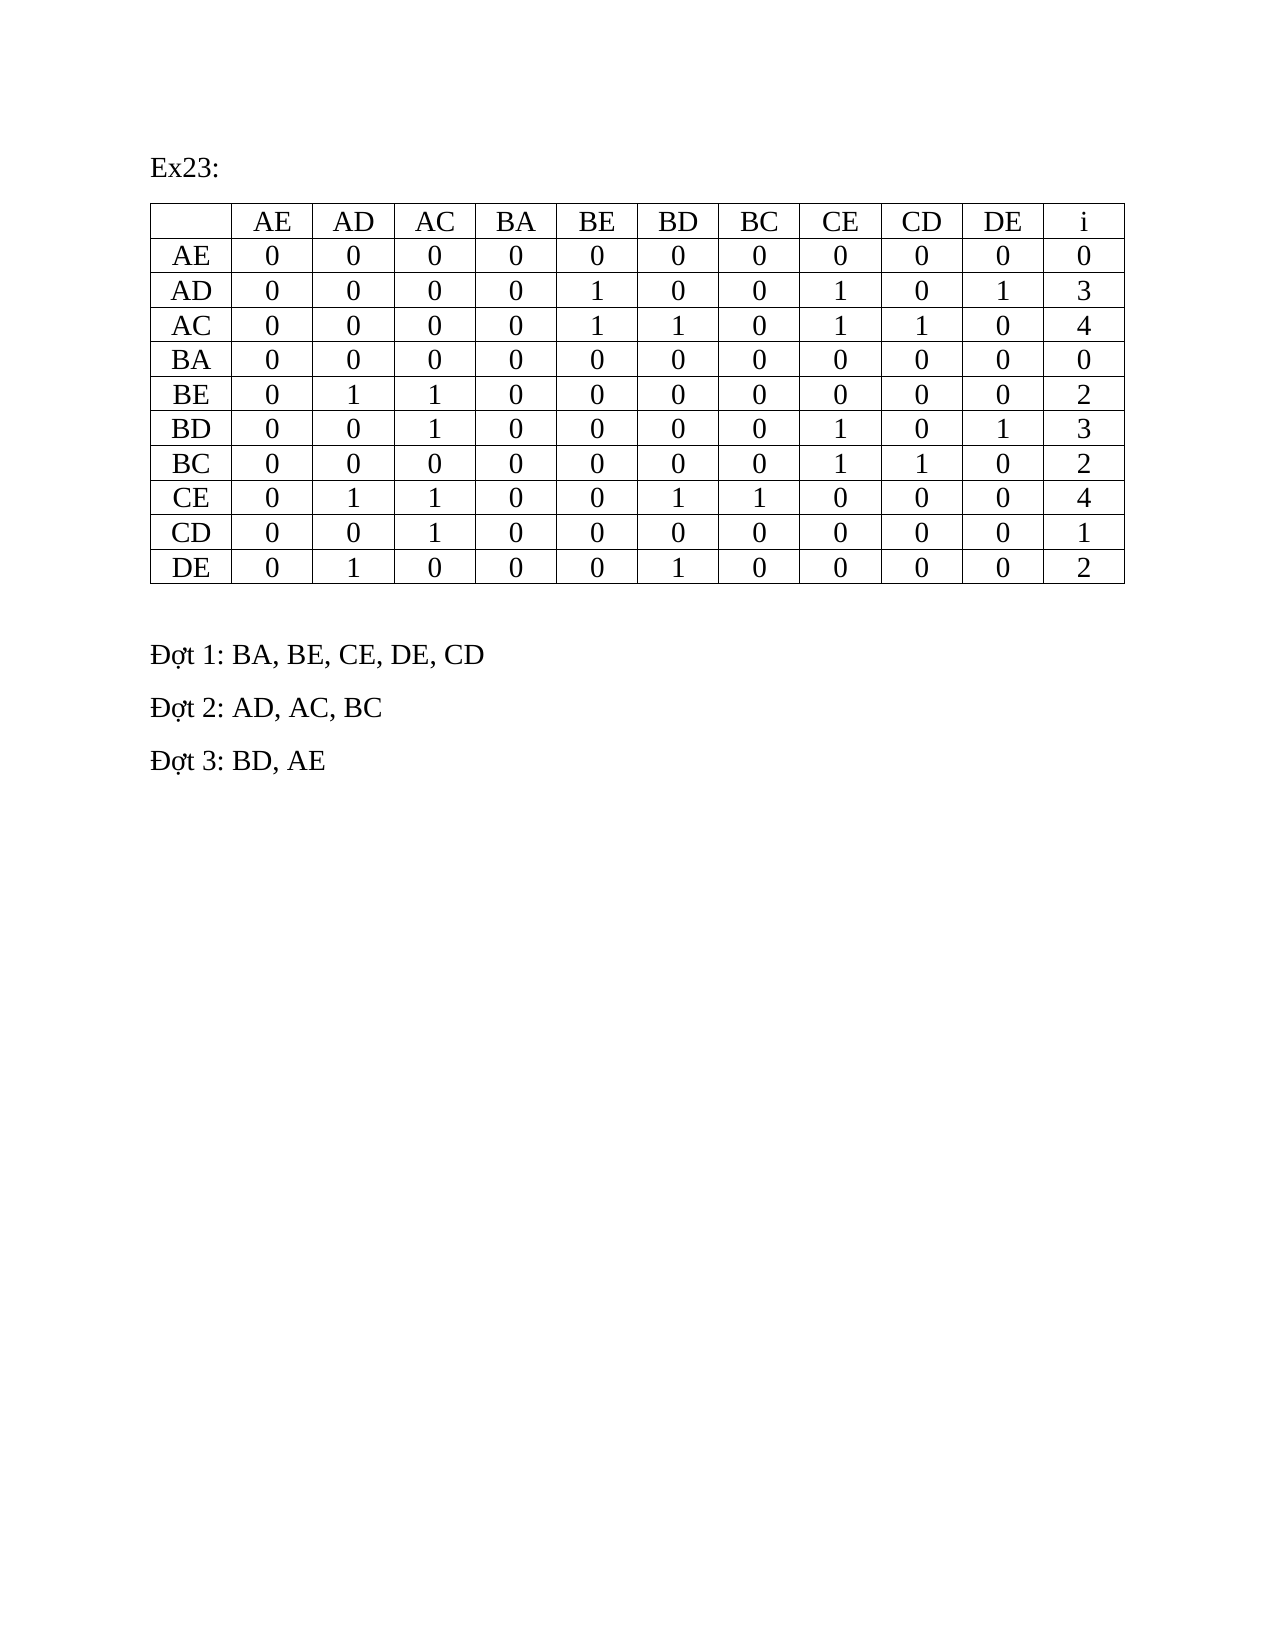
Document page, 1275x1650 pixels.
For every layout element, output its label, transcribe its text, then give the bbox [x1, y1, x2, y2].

table_cell 0 [719, 446, 799, 479]
table_cell 1 [882, 308, 962, 341]
table_cell 0 [313, 411, 394, 445]
table_cell 0 [395, 308, 475, 341]
table_cell 0 [232, 515, 312, 549]
table_cell 0 [800, 342, 881, 376]
table_cell 0 [232, 411, 312, 445]
table_cell 0 [963, 308, 1043, 341]
table_cell 3 [1044, 273, 1124, 307]
table_cell 0 [313, 239, 394, 272]
table_cell AE [151, 239, 231, 272]
table_cell 0 [638, 515, 718, 549]
table_cell 0 [313, 515, 394, 549]
table_cell 0 [395, 550, 475, 583]
table_cell BC [151, 446, 231, 479]
table_cell 0 [232, 273, 312, 307]
table_cell 4 [1044, 481, 1124, 514]
table_cell 0 [476, 377, 556, 410]
table_header CD [882, 204, 962, 237]
table_cell 0 [800, 239, 881, 272]
table_cell 0 [476, 550, 556, 583]
table_cell 0 [638, 342, 718, 376]
table_header BC [719, 204, 799, 237]
table_cell 4 [1044, 308, 1124, 341]
table_cell 1 [313, 377, 394, 410]
table_cell 1 [395, 481, 475, 514]
table_cell 0 [476, 515, 556, 549]
table_cell 0 [557, 550, 637, 583]
table_cell 0 [395, 239, 475, 272]
table_cell 0 [313, 308, 394, 341]
table_cell 0 [719, 342, 799, 376]
table_cell 0 [476, 411, 556, 445]
table_cell 0 [638, 273, 718, 307]
table_cell 0 [882, 377, 962, 410]
table_cell AD [151, 273, 231, 307]
table_cell 0 [232, 550, 312, 583]
table_cell 0 [963, 481, 1043, 514]
table_cell BA [151, 342, 231, 376]
table_header BE [557, 204, 637, 237]
table_cell 2 [1044, 550, 1124, 583]
table_cell 0 [800, 481, 881, 514]
table_cell 1 [1044, 515, 1124, 549]
table_cell 0 [395, 342, 475, 376]
table_cell 0 [557, 515, 637, 549]
table_cell 1 [882, 446, 962, 479]
table_cell 0 [882, 239, 962, 272]
table_cell 0 [476, 481, 556, 514]
table_cell 0 [719, 308, 799, 341]
table_cell 0 [963, 377, 1043, 410]
table_cell 0 [963, 550, 1043, 583]
table_cell 0 [557, 342, 637, 376]
table_cell 1 [800, 411, 881, 445]
table_cell AC [151, 308, 231, 341]
table_header DE [963, 204, 1043, 237]
text Đợt 1: BA, BE, CE, DE, CD [150, 637, 1125, 671]
table_cell 0 [232, 446, 312, 479]
text Đợt 2: AD, AC, BC [150, 690, 1125, 723]
table_cell 1 [963, 411, 1043, 445]
table_cell 0 [313, 446, 394, 479]
table_header AC [395, 204, 475, 237]
table_cell 1 [638, 308, 718, 341]
table_cell 0 [882, 411, 962, 445]
table_cell 0 [882, 550, 962, 583]
table_cell 3 [1044, 411, 1124, 445]
table_cell 0 [232, 377, 312, 410]
table_cell 1 [313, 550, 394, 583]
table_cell 0 [638, 446, 718, 479]
table_cell 0 [232, 239, 312, 272]
table_header AE [232, 204, 312, 237]
table_cell 1 [395, 411, 475, 445]
table_cell 0 [638, 239, 718, 272]
table_cell 0 [882, 515, 962, 549]
table_cell 0 [1044, 239, 1124, 272]
table_cell 1 [395, 515, 475, 549]
table_cell 1 [638, 481, 718, 514]
table_cell 0 [476, 446, 556, 479]
table_cell 0 [557, 446, 637, 479]
table_cell 0 [963, 239, 1043, 272]
table_cell 2 [1044, 446, 1124, 479]
table_cell 0 [963, 515, 1043, 549]
table_cell 0 [557, 481, 637, 514]
table_cell 1 [800, 446, 881, 479]
table_cell 0 [719, 515, 799, 549]
table_cell 0 [557, 377, 637, 410]
text Đợt 3: BD, AE [150, 743, 1125, 776]
table_cell 0 [800, 377, 881, 410]
table_cell 0 [232, 308, 312, 341]
table_cell 2 [1044, 377, 1124, 410]
table_header [151, 204, 231, 237]
table_cell 0 [476, 308, 556, 341]
table_cell 0 [232, 342, 312, 376]
table_cell 0 [882, 342, 962, 376]
table_cell 0 [719, 273, 799, 307]
table_cell 0 [719, 411, 799, 445]
table_cell 1 [719, 481, 799, 514]
table_cell 0 [800, 515, 881, 549]
table_cell 1 [800, 308, 881, 341]
table_cell 0 [638, 377, 718, 410]
table_cell 1 [313, 481, 394, 514]
table_cell 0 [476, 239, 556, 272]
table_cell 1 [638, 550, 718, 583]
table_cell 0 [719, 239, 799, 272]
table_cell 1 [395, 377, 475, 410]
table_cell 1 [963, 273, 1043, 307]
table_cell CE [151, 481, 231, 514]
table_header CE [800, 204, 881, 237]
table_cell 0 [963, 446, 1043, 479]
table_cell 0 [882, 481, 962, 514]
table_cell 0 [638, 411, 718, 445]
table_cell 0 [395, 273, 475, 307]
table_cell 0 [313, 273, 394, 307]
table_cell 0 [232, 481, 312, 514]
table_header AD [313, 204, 394, 237]
table_cell 0 [476, 342, 556, 376]
table_header BA [476, 204, 556, 237]
table_cell CD [151, 515, 231, 549]
table_cell 1 [557, 308, 637, 341]
table_cell 0 [1044, 342, 1124, 376]
table_cell 0 [476, 273, 556, 307]
table_cell 0 [963, 342, 1043, 376]
table_header BD [638, 204, 718, 237]
table_header i [1044, 204, 1124, 237]
table_cell DE [151, 550, 231, 583]
text Ex23: [150, 150, 1125, 183]
table_cell 0 [395, 446, 475, 479]
table_cell BE [151, 377, 231, 410]
table_cell 0 [557, 411, 637, 445]
table_cell 0 [882, 273, 962, 307]
table_cell BD [151, 411, 231, 445]
table_cell 0 [313, 342, 394, 376]
table_cell 0 [557, 239, 637, 272]
table_cell 1 [557, 273, 637, 307]
table_cell 0 [719, 377, 799, 410]
table_cell 0 [719, 550, 799, 583]
table_cell 0 [800, 550, 881, 583]
table_cell 1 [800, 273, 881, 307]
